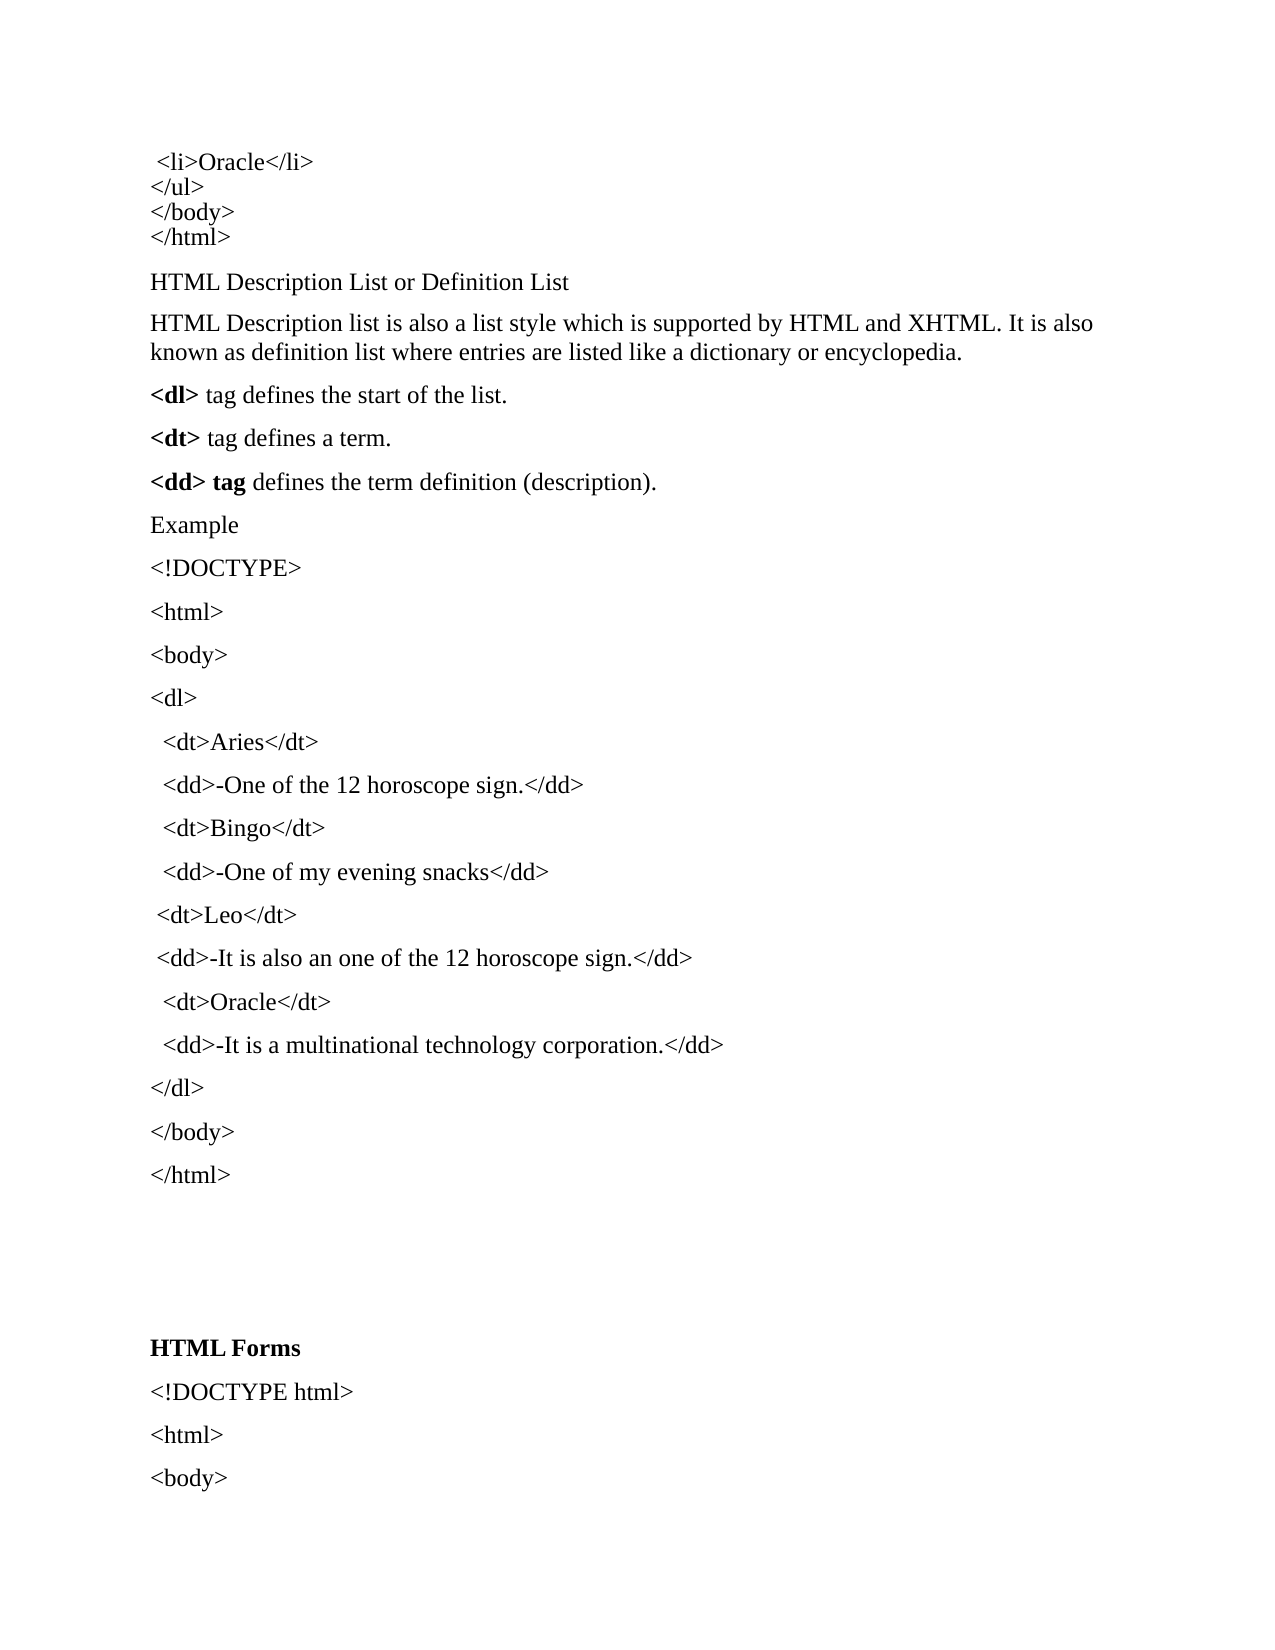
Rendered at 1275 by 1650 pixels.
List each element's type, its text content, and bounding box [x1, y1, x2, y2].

text </dl> [150, 1074, 1125, 1102]
text <dd>-One of my evening snacks</dd> [150, 857, 1125, 886]
text <dt>Bingo</dt> [150, 814, 1125, 842]
text <dl> [150, 684, 1125, 712]
text <dl> tag defines the start of the list. [150, 380, 1125, 409]
text <dd>-One of the 12 horoscope sign.</dd> [150, 770, 1125, 799]
text <html> [150, 1420, 1125, 1449]
text <dt>Leo</dt> [150, 900, 1125, 929]
text HTML Forms [150, 1334, 1125, 1362]
text HTML Description list is also a list style which is supported by HTML and XHTML. It is also known as definition list where entries are listed like a dictionary or encyclopedia. [150, 308, 1125, 366]
text </html> [150, 1160, 1125, 1189]
text </body> [150, 200, 1125, 225]
text <body> [150, 1464, 1125, 1492]
text <dt>Oracle</dt> [150, 987, 1125, 1016]
text <body> [150, 640, 1125, 669]
text </html> [150, 225, 1125, 250]
text <li>Oracle</li> [150, 150, 1125, 175]
text <!DOCTYPE> [150, 554, 1125, 582]
text <dt> tag defines a term. [150, 424, 1125, 452]
text </ul> [150, 175, 1125, 200]
text <dd>-It is a multinational technology corporation.</dd> [150, 1030, 1125, 1059]
text <html> [150, 597, 1125, 626]
text <dt>Aries</dt> [150, 727, 1125, 756]
text HTML Description List or Definition List [150, 271, 1125, 296]
text Example [150, 510, 1125, 539]
text <dd> tag defines the term definition (description). [150, 467, 1125, 496]
text </body> [150, 1117, 1125, 1146]
text <dd>-It is also an one of the 12 horoscope sign.</dd> [150, 944, 1125, 972]
text <!DOCTYPE html> [150, 1377, 1125, 1406]
